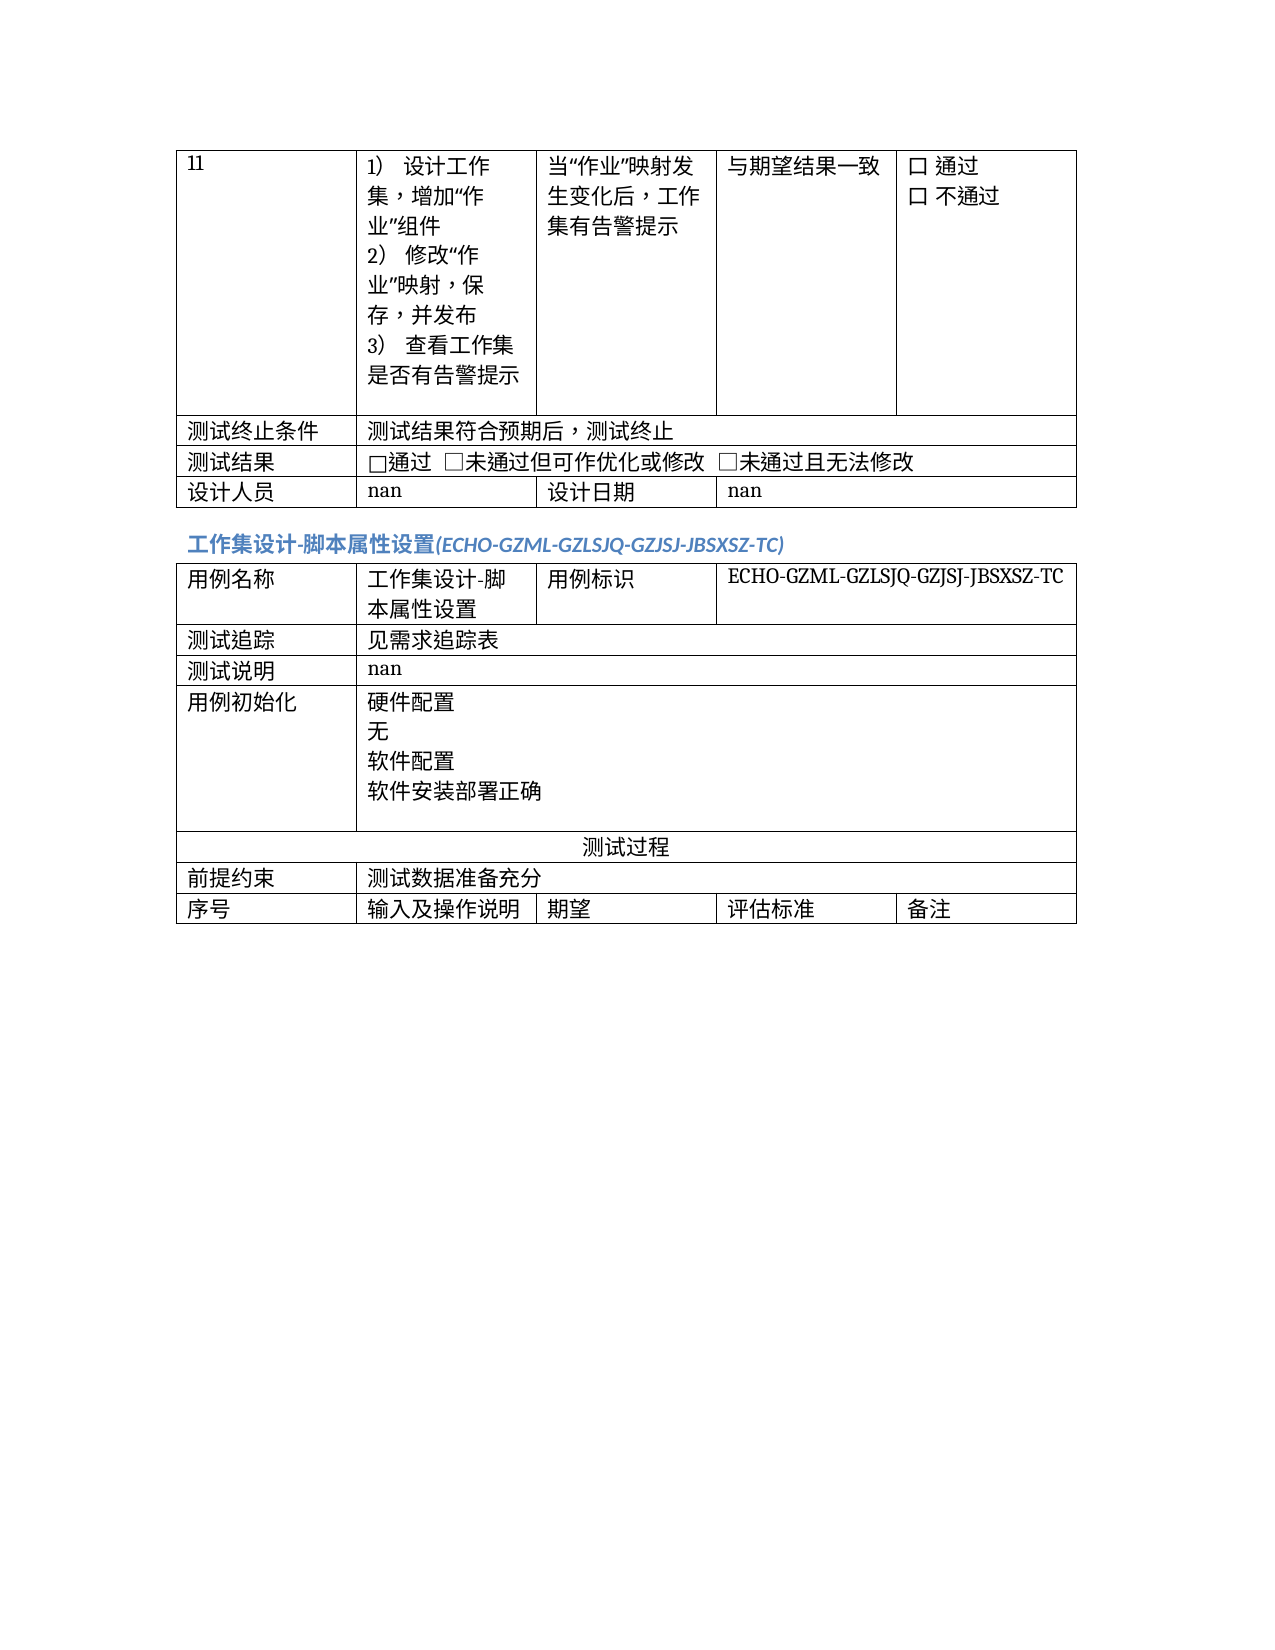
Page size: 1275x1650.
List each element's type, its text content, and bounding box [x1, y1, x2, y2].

table_cell 序号 [177, 894, 356, 923]
table_cell 测试说明 [177, 656, 356, 685]
table_cell 测试终止条件 [177, 416, 356, 445]
table_cell 设计人员 [177, 477, 356, 507]
subtitle 工作集设计-脚本属性设置(ECHO-GZML-GZLSJQ-GZJSJ-JBSXSZ-TC) [187, 529, 1087, 559]
table_cell 输入及操作说明 [357, 894, 536, 923]
table_cell 测试数据准备充分 [357, 863, 1076, 892]
table_cell nan [357, 656, 1076, 685]
table_cell nan [717, 477, 1076, 507]
table_header 用例名称 [177, 564, 356, 624]
table_cell □通过 □未通过但可作优化或修改 □未通过且无法修改 [357, 446, 1076, 476]
table_cell 与期望结果一致 [717, 151, 896, 414]
table_cell 1） 设计工作集，增加“作业”组件 2） 修改“作业”映射，保存，并发布 3） 查看工作集是否有告警提示 [357, 151, 536, 414]
table_header 工作集设计-脚本属性设置 [357, 564, 536, 624]
table_cell 用例初始化 [177, 686, 356, 831]
table_header 用例标识 [537, 564, 716, 624]
table_cell 硬件配置 无 软件配置 软件安装部署正确 [357, 686, 1076, 831]
table_cell nan [357, 477, 536, 507]
table_cell 口 通过 口 不通过 [897, 151, 1076, 414]
table_cell 备注 [897, 894, 1076, 923]
table_cell 测试结果符合预期后，测试终止 [357, 416, 1076, 445]
table_cell 11 [177, 151, 356, 414]
table_cell 当“作业”映射发生变化后，工作集有告警提示 [537, 151, 716, 414]
table_cell 测试追踪 [177, 625, 356, 654]
table_cell 期望 [537, 894, 716, 923]
table_cell 见需求追踪表 [357, 625, 1076, 654]
table_cell 设计日期 [537, 477, 716, 507]
table_header ECHO-GZML-GZLSJQ-GZJSJ-JBSXSZ-TC [717, 564, 1076, 624]
table_cell 测试结果 [177, 446, 356, 476]
table_cell 前提约束 [177, 863, 356, 892]
table_cell 评估标准 [717, 894, 896, 923]
table_cell 测试过程 [177, 832, 1076, 862]
